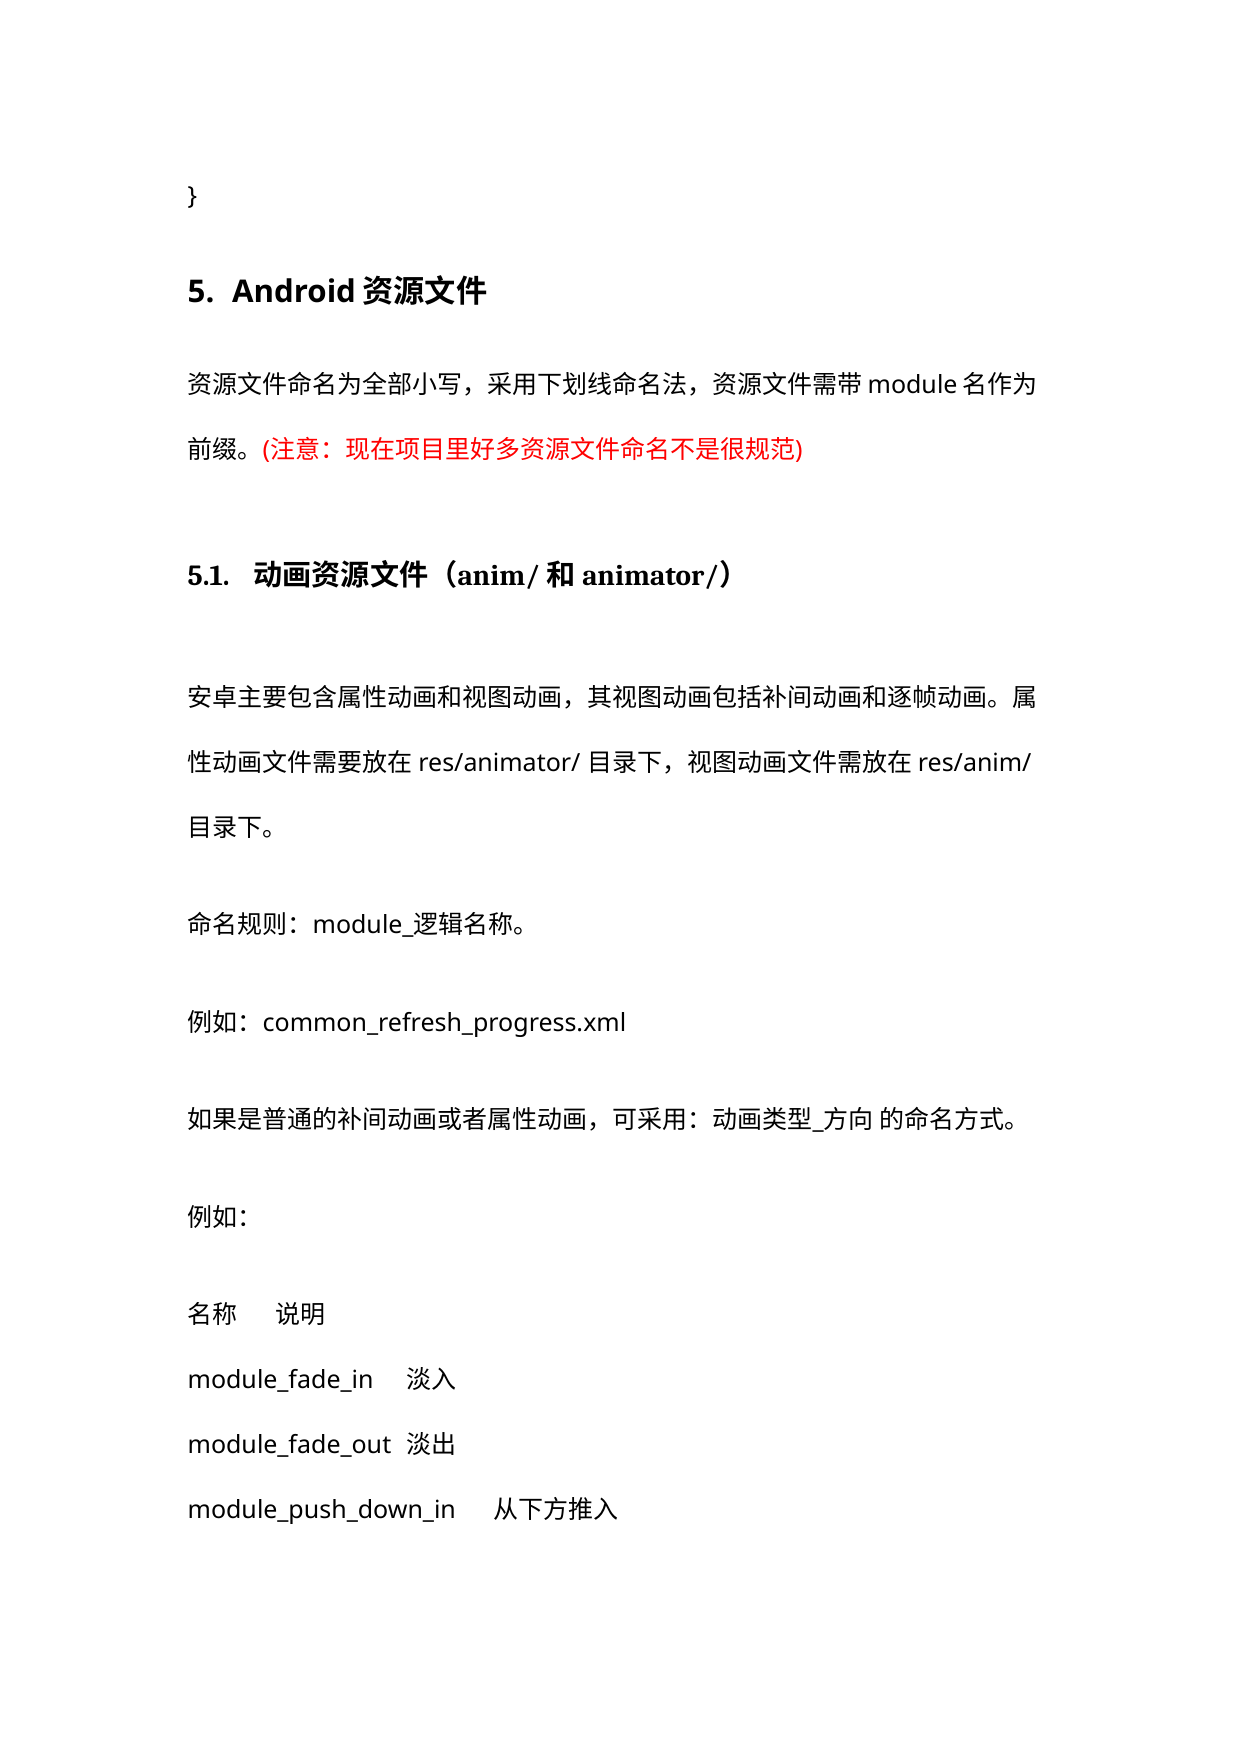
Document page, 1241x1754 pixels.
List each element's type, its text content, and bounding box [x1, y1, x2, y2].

text 例如： [187, 1183, 1053, 1248]
text module_push_down_in 从下方推入 [187, 1475, 1053, 1540]
text 资源文件命名为全部小写，采用下划线命名法，资源文件需带module名作为前缀。(注意：现在项目里好多资源文件命名不是很规范) [187, 350, 1053, 480]
text 安卓主要包含属性动画和视图动画，其视图动画包括补间动画和逐帧动画。属性动画文件需要放在 res/animator/ 目录下，视图动画文件需放在 res/anim/ 目录下。 [187, 663, 1053, 858]
text 例如：common_refresh_progress.xml [187, 988, 1053, 1053]
text 如果是普通的补间动画或者属性动画，可采用：动画类型_方向 的命名方式。 [187, 1085, 1053, 1150]
text 命名规则：module_逻辑名称。 [187, 890, 1053, 955]
text module_fade_out 淡出 [187, 1410, 1053, 1475]
subtitle 动画资源文件（anim/ 和 animator/） [187, 540, 1053, 605]
text 名称 说明 [187, 1280, 1053, 1345]
subtitle Android资源文件 [187, 256, 1053, 321]
text module_fade_in 淡入 [187, 1345, 1053, 1410]
text } [187, 162, 1053, 227]
